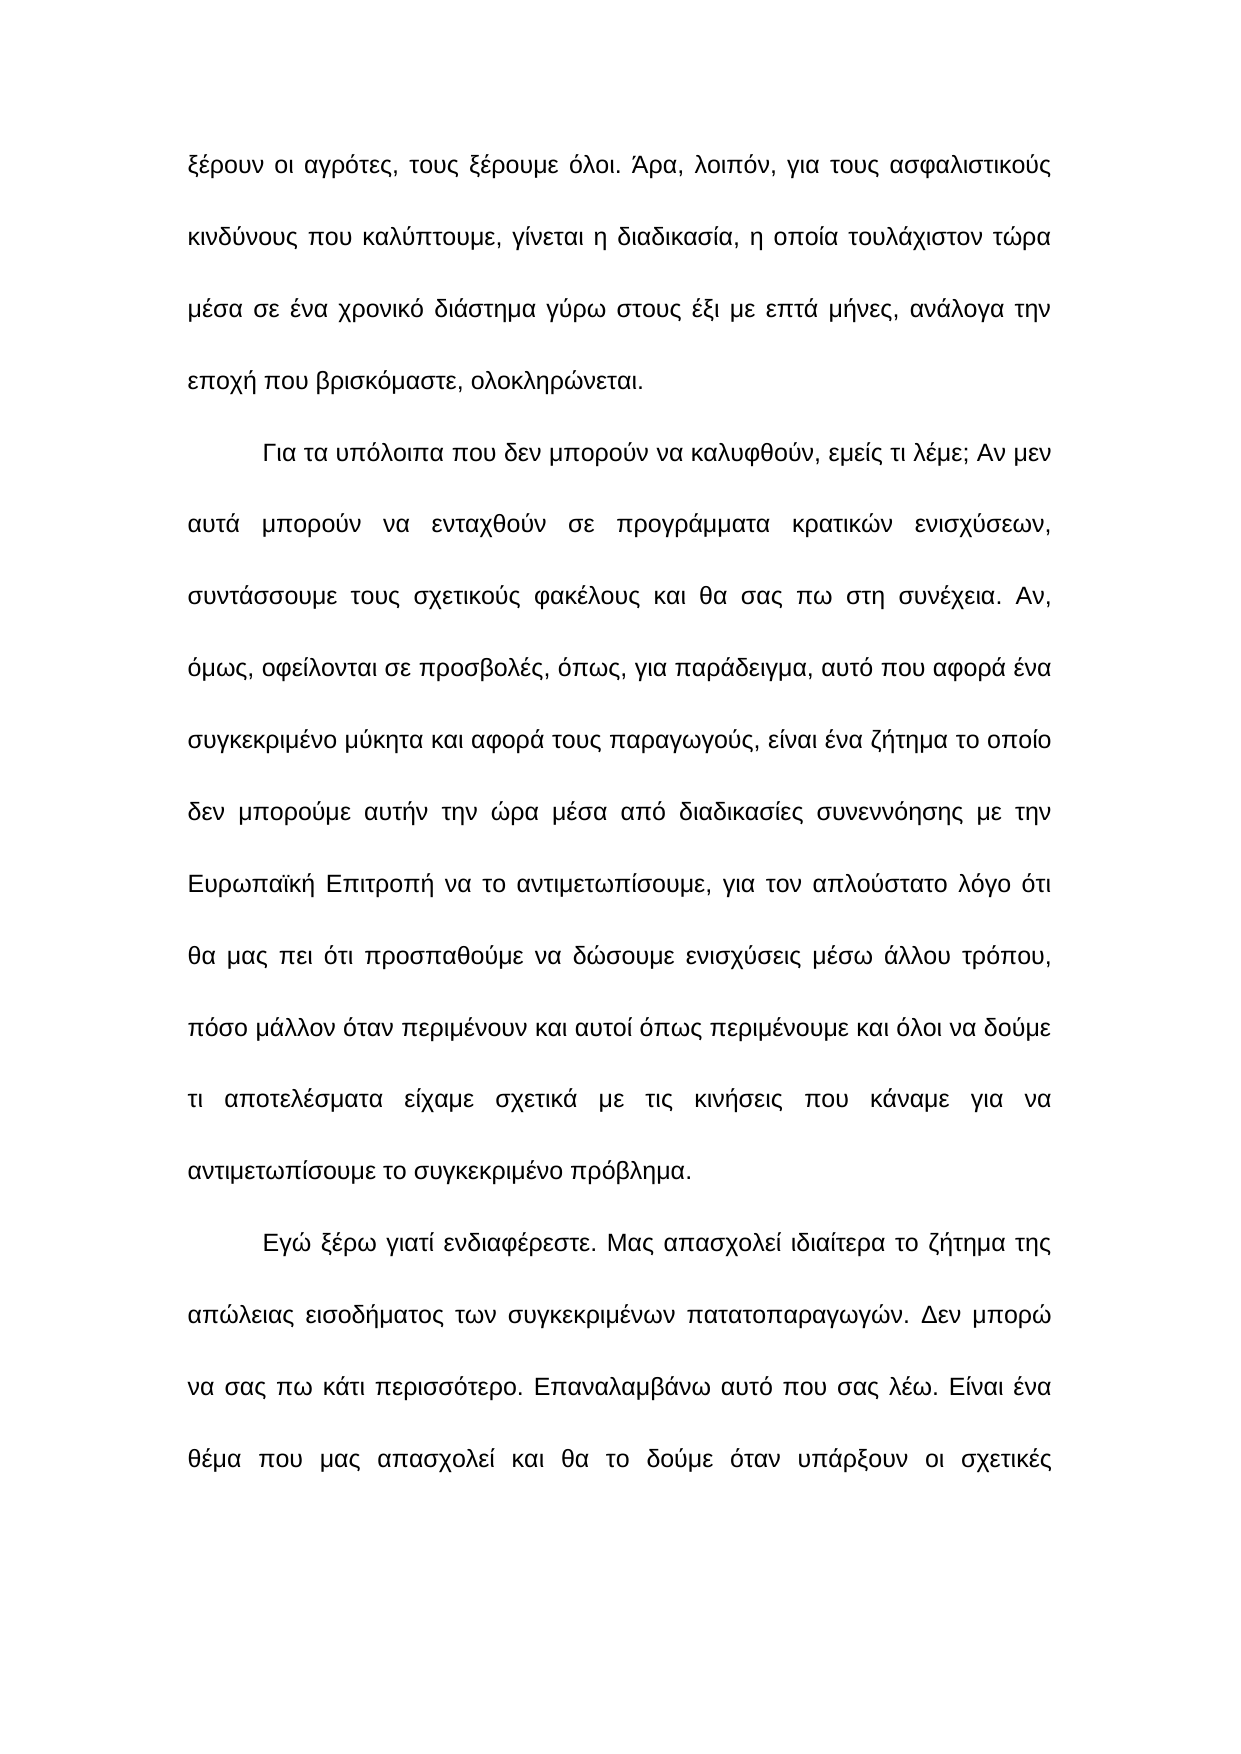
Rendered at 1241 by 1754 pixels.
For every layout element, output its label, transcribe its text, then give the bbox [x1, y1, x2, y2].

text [187, 1228, 1053, 1472]
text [187, 150, 1053, 394]
text Για τα υπόλοιπα που δεν μπορούν να καλυφθούν, εμείς τι λέμε; Αν μεν αυτά μπορούν να ενταχθούν σε προγράμματα κρατικών ενισχύσεων, συντάσσουμε τους σχετικούς φακέλους και θα σας πω στη συνέχεια. Αν, όμως, οφείλονται σε προσβολές, όπως, για παράδειγμα, αυτό που αφορά ένα συγκεκριμένο μύκητα και αφορά τους παραγωγούς, είναι ένα ζήτημα το οποίο δεν μπορούμε αυτήν την ώρα μέσα από διαδικασίες συνεννόησης με την Ευρωπαϊκή Επιτροπή να το αντιμετωπίσουμε, για τον απλούστατο λόγο ότι θα μας πει ότι προσπαθούμε να δώσουμε ενισχύσεις μέσω άλλου τρόπου, πόσο μάλλον όταν περιμένουν και αυτοί όπως περιμένουμε και όλοι να δούμε τι αποτελέσματα είχαμε σχετικά με τις κινήσεις που κάναμε για να αντιμετωπίσουμε το συγκεκριμένο πρόβλημα. [187, 437, 1053, 1185]
